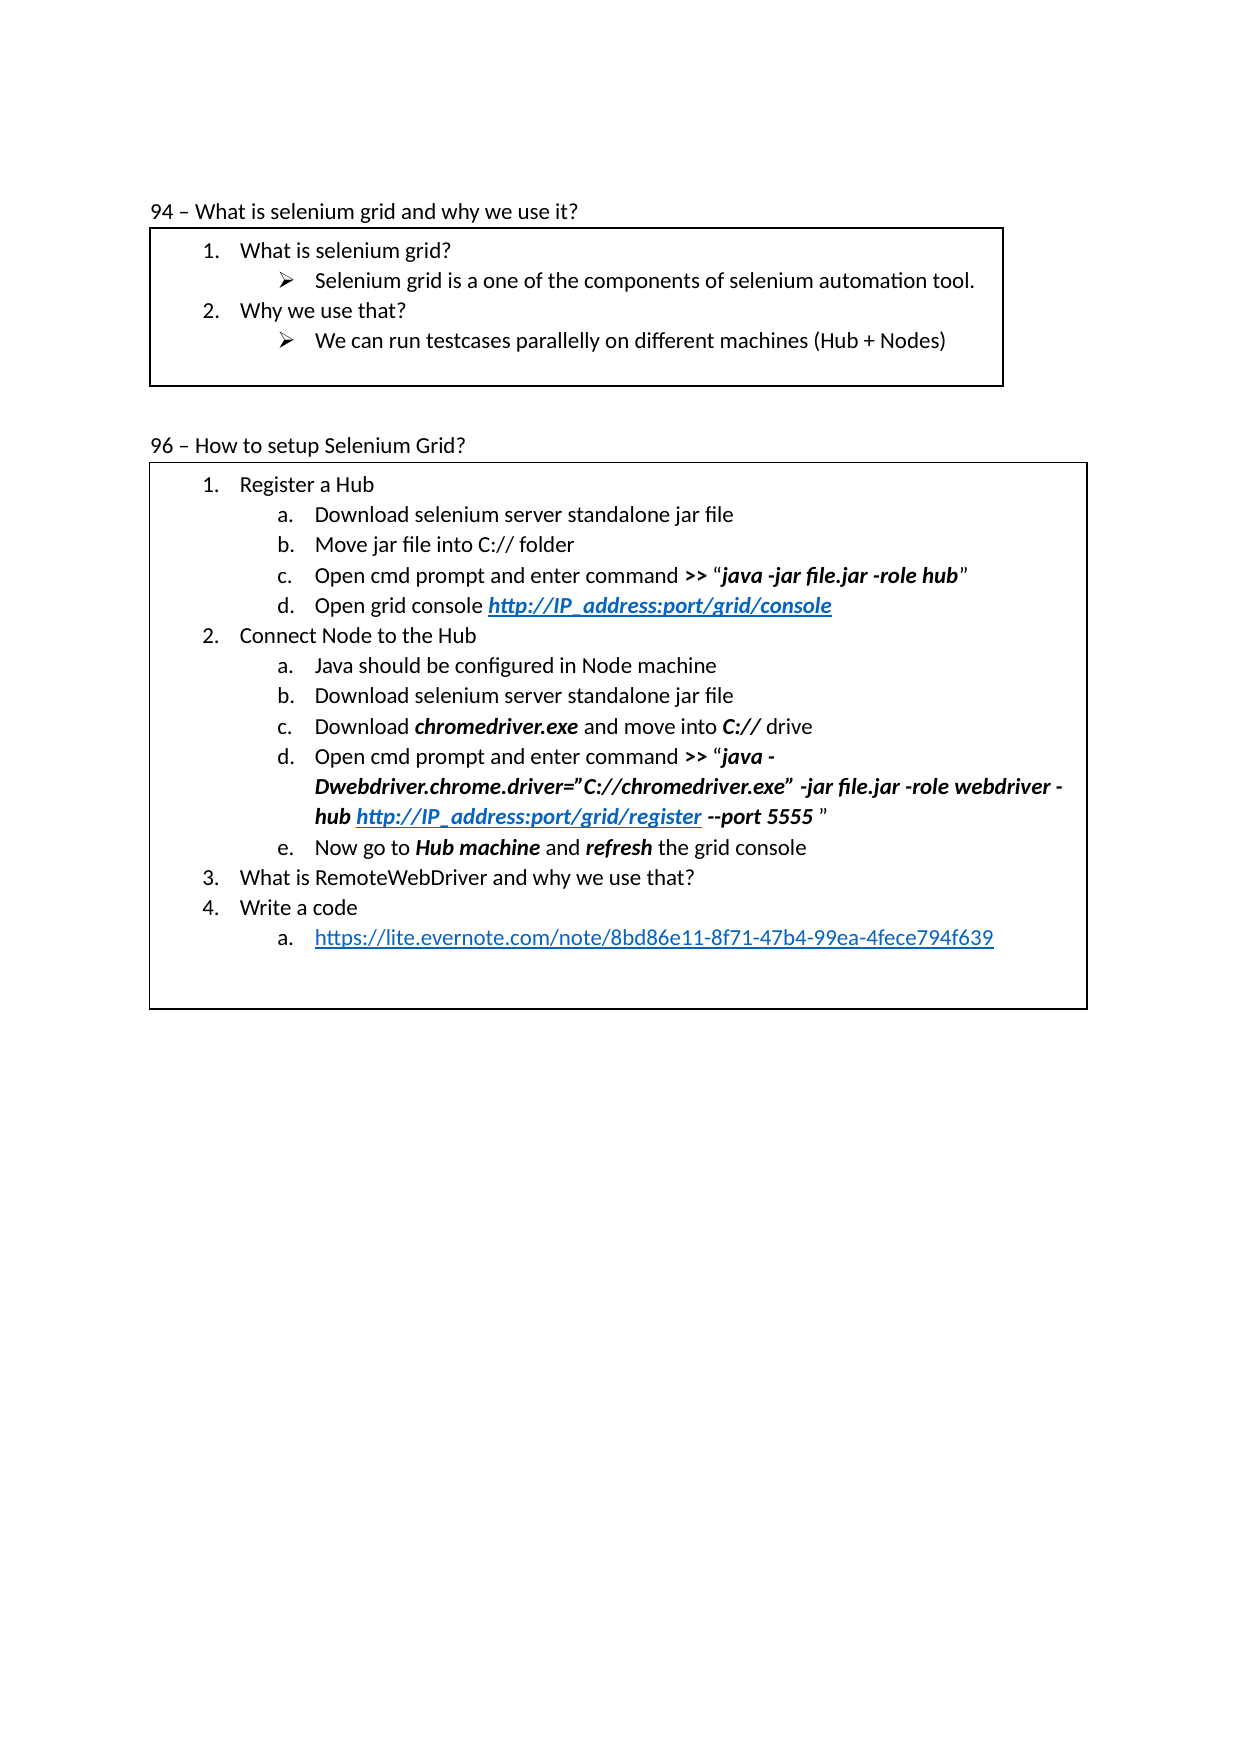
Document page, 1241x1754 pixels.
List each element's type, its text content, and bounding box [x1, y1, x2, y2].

list 96 – How to setup Selenium Grid? [150, 431, 1090, 459]
list 94 – What is selenium grid and why we use it? [150, 197, 1090, 225]
